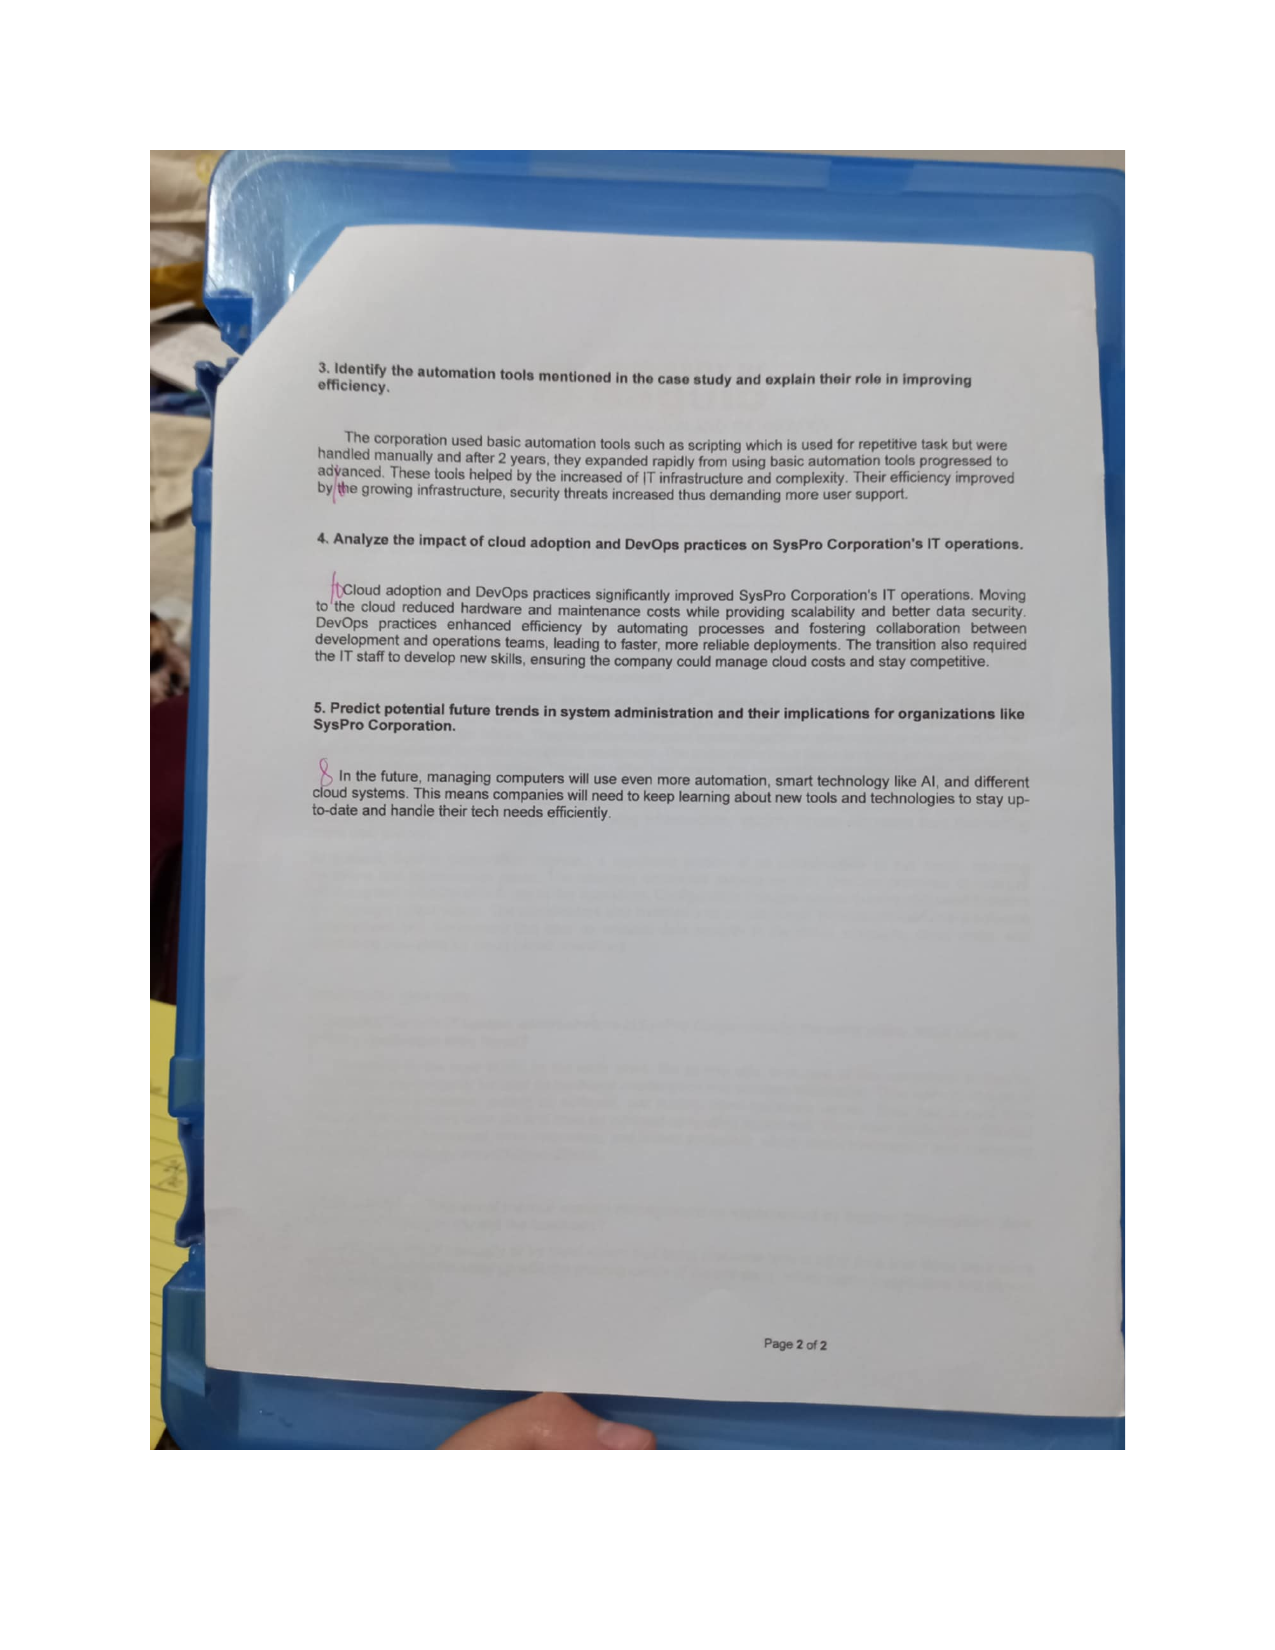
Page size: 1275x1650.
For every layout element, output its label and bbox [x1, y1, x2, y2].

picture [150, 150, 1125, 1450]
